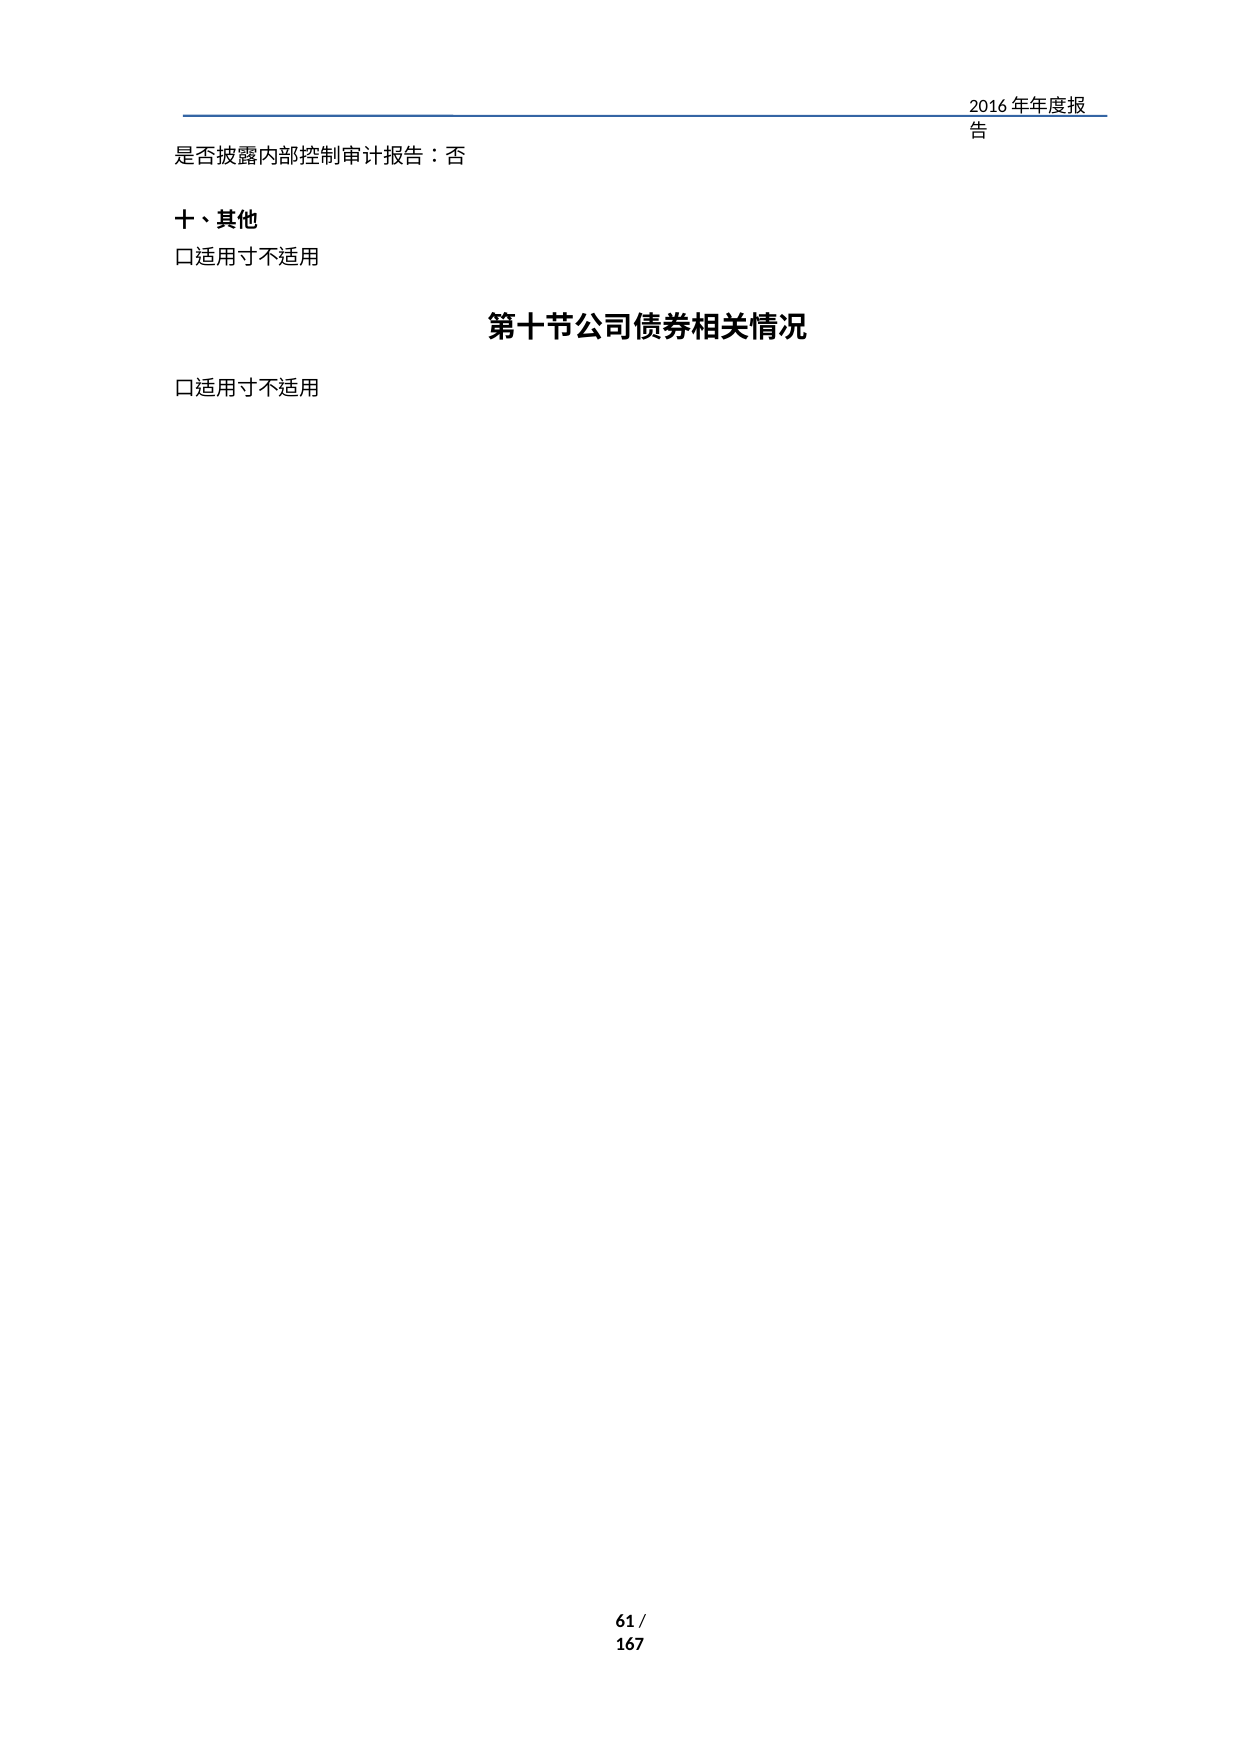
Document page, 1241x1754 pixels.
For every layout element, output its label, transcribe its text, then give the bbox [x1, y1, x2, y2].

text 是否披露内部控制审计报告：否 [174, 142, 1121, 170]
text 第十节公司债券相关情况 [174, 306, 1121, 346]
text 口适用寸不适用 [174, 373, 1121, 401]
text 十、其他 [174, 205, 1121, 234]
text 口适用寸不适用 [174, 242, 1121, 271]
